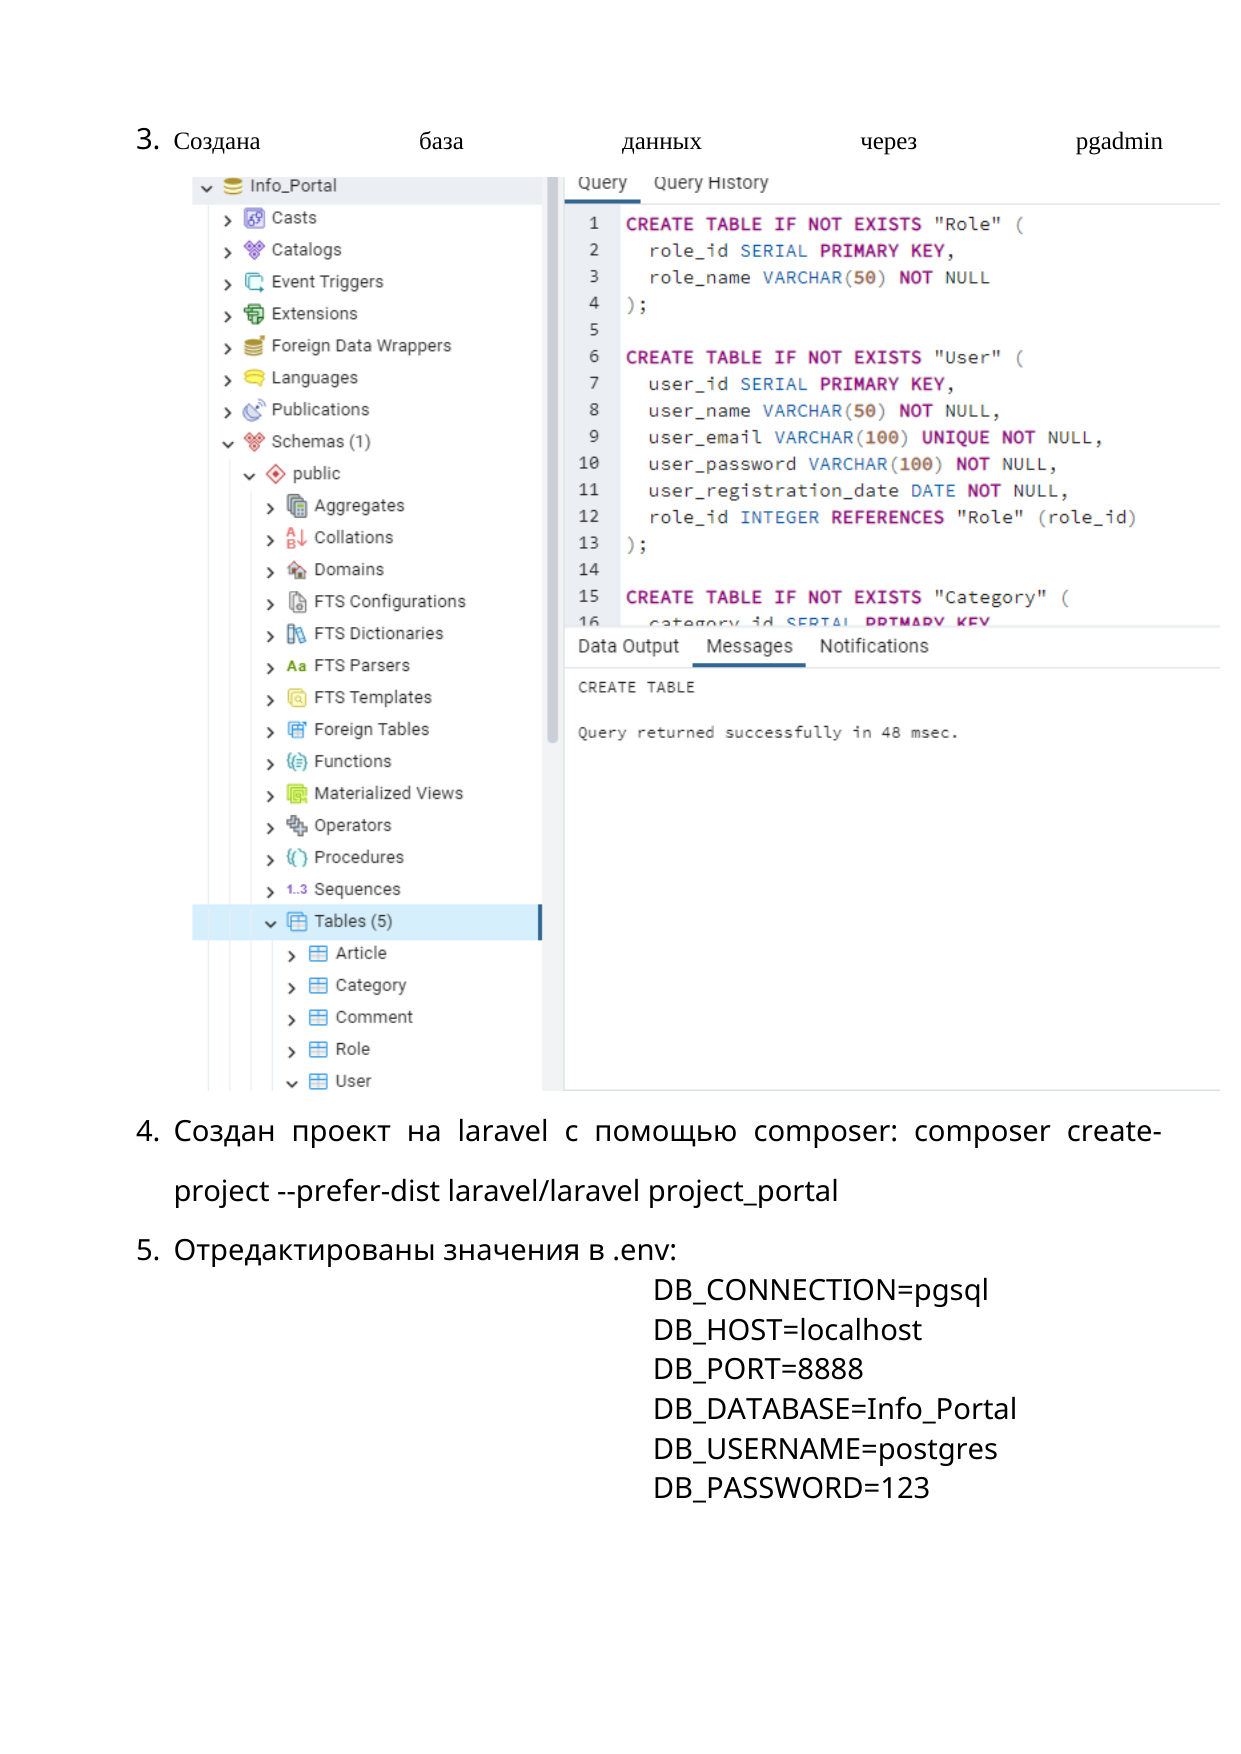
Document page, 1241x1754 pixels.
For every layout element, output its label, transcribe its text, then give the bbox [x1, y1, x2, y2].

list Создан проект на laravel с помощью composer: composer create-project --prefer-dist laravel/laravel project_portal [136, 1111, 1163, 1210]
text DB_DATABASE=Info_Portal [653, 1388, 1163, 1428]
text DB_CONNECTION=pgsql [653, 1269, 1163, 1309]
text DB_PORT=8888 [653, 1348, 1163, 1388]
text DB_PASSWORD=123 [653, 1468, 1163, 1507]
text DB_HOST=localhost [653, 1309, 1163, 1348]
picture [192, 177, 1220, 1091]
list Отредактированы значения в .env: [136, 1229, 1163, 1269]
text DB_USERNAME=postgres [653, 1428, 1163, 1468]
